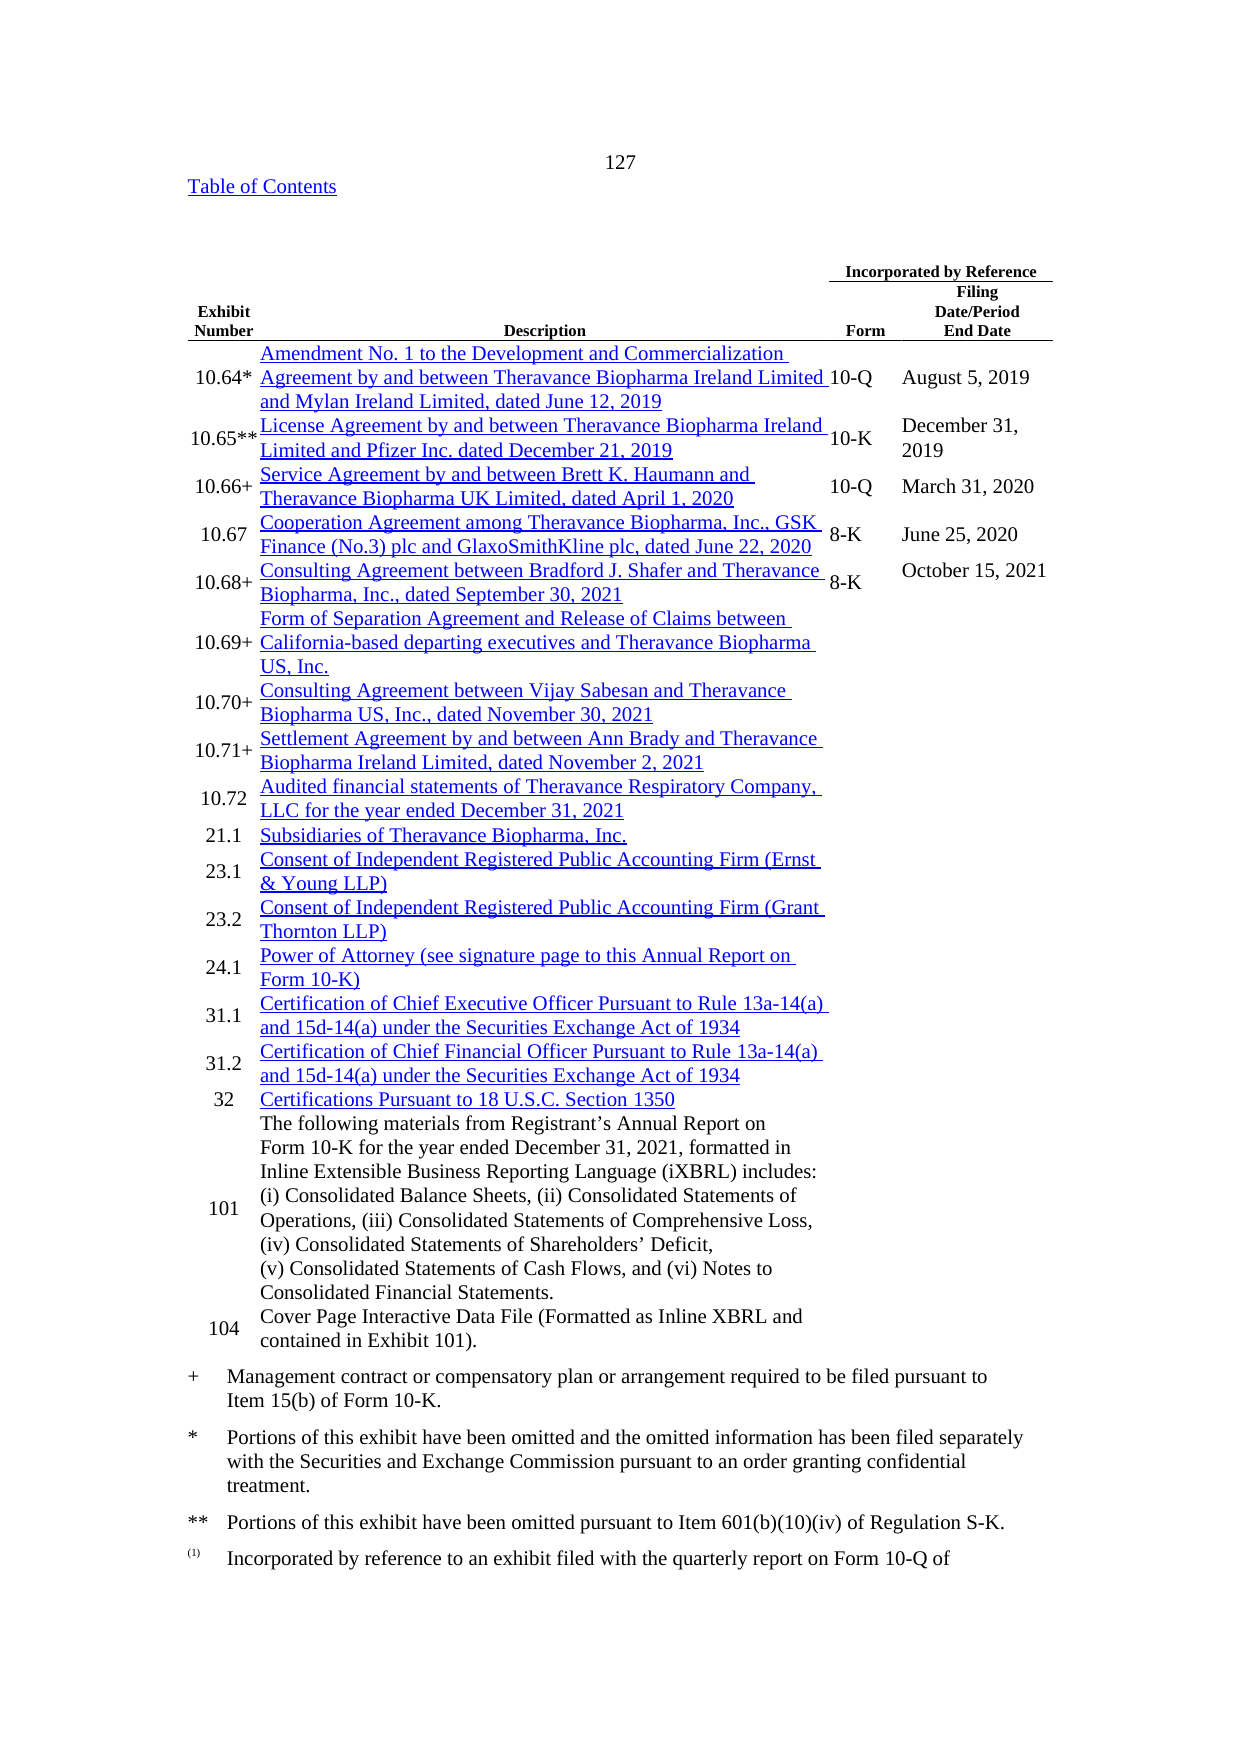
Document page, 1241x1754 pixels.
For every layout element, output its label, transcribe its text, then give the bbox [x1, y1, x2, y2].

text Table of Contents [187, 174, 1053, 198]
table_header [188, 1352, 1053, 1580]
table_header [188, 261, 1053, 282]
text 127 [187, 150, 1053, 174]
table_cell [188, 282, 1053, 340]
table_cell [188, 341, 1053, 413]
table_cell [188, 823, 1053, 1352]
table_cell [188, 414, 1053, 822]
